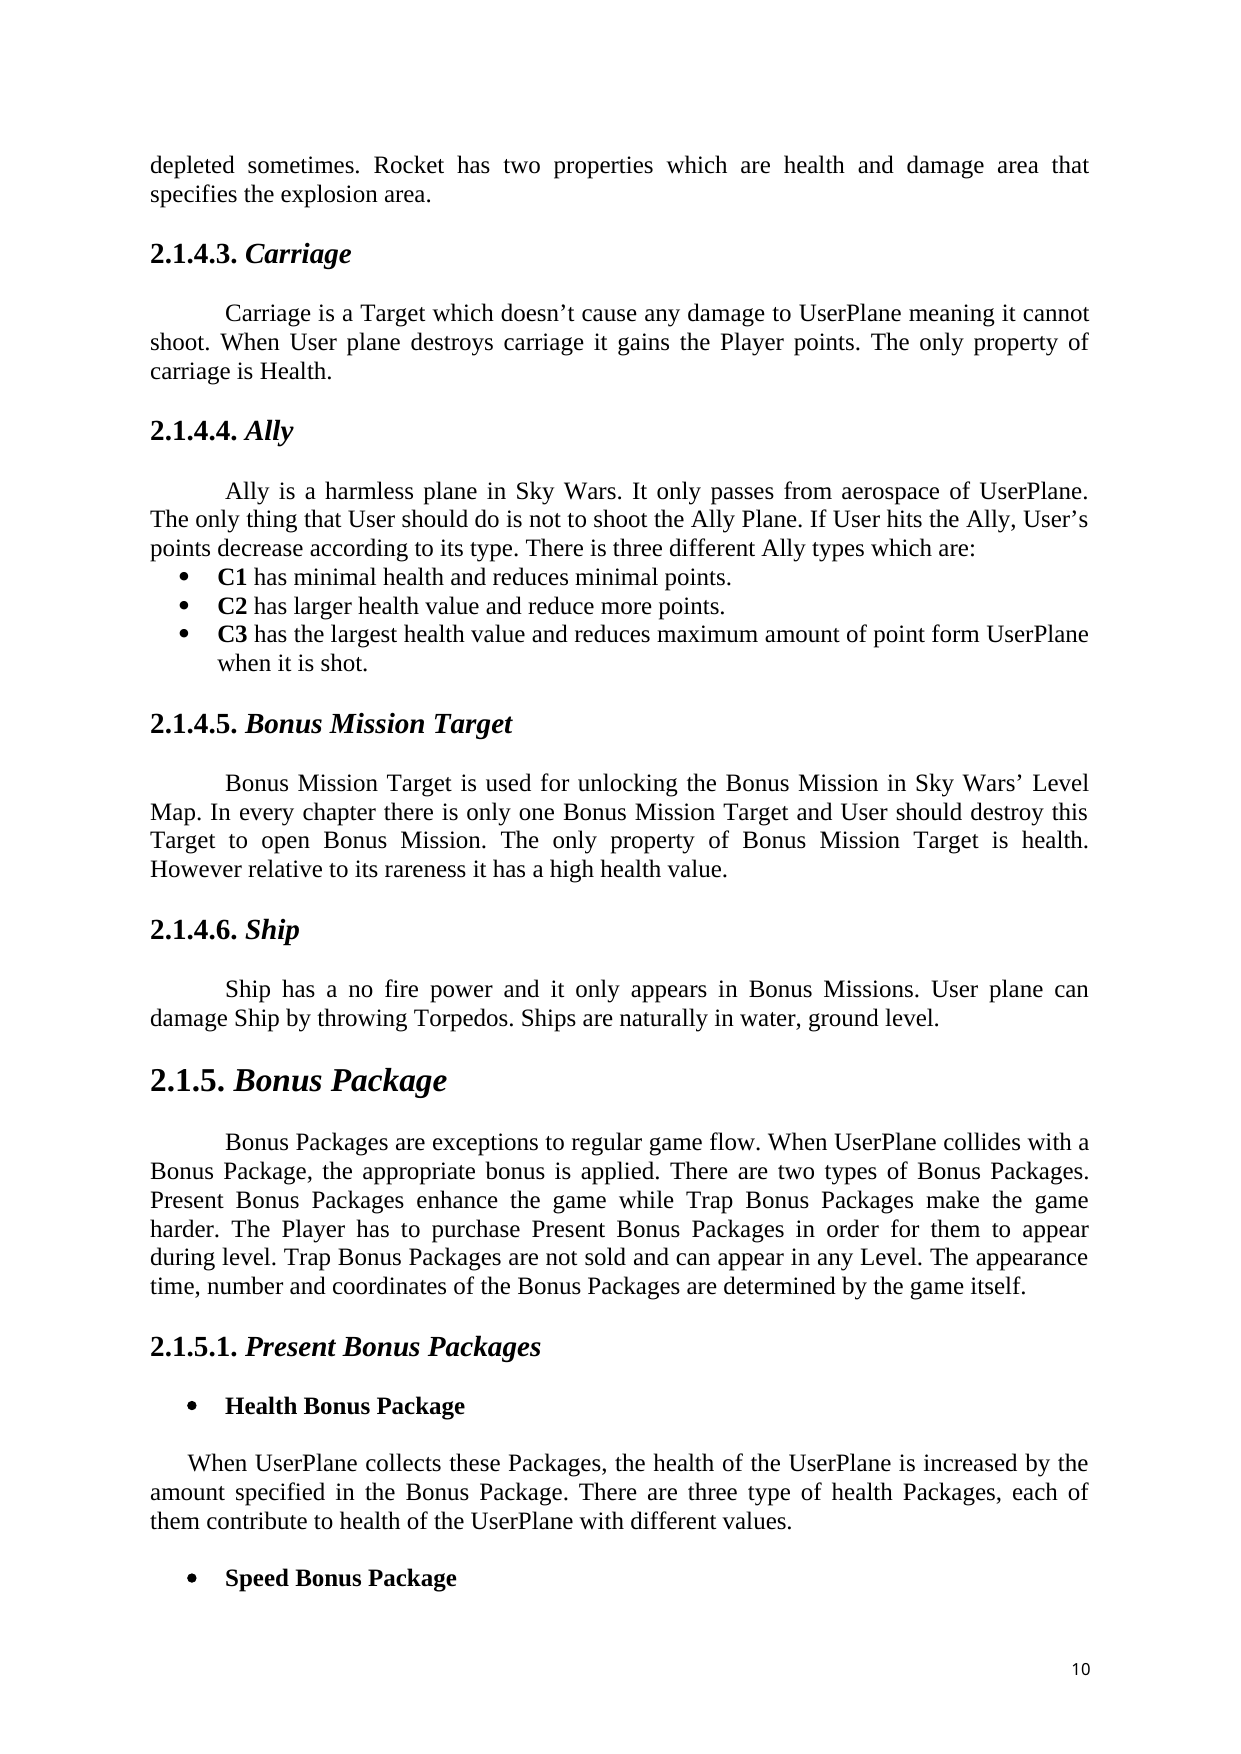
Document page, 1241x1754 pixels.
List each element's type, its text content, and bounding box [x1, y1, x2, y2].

text Bonus Mission Target is used for unlocking the Bonus Mission in Sky Wars’ Level Map. In every chapter there is only one Bonus Mission Target and User should destroy this Target to open Bonus Mission. The only property of Bonus Mission Target is health. However relative to its rareness it has a high health value. [150, 768, 1090, 883]
text 2.1.4.6. Ship [150, 912, 1090, 945]
list C2 has larger health value and reduce more points. [179, 591, 1090, 619]
text 2.1.4.5. Bonus Mission Target [150, 706, 1090, 739]
text When UserPlane collects these Packages, the health of the UserPlane is increased by the amount specified in the Bonus Package. There are three type of health Packages, each of them contribute to health of the UserPlane with different values. [150, 1448, 1090, 1535]
text 2.1.4.4. Ally [150, 413, 1090, 447]
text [150, 150, 1090, 207]
list C3 has the largest health value and reduces maximum amount of point form UserPlane when it is shot. [179, 619, 1090, 677]
text 2.1.4.3. Carriage [150, 236, 1090, 270]
text 2.1.5.1. Present Bonus Packages [150, 1329, 1090, 1362]
text Carriage is a Target which doesn’t cause any damage to UserPlane meaning it cannot shoot. When User plane destroys carriage it gains the Player points. The only property of carriage is Health. [150, 298, 1090, 385]
text Ally is a harmless plane in Sky Wars. It only passes from aerospace of UserPlane. The only thing that User should do is not to shoot the Ally Plane. If User hits the Ally, User’s points decrease according to its type. There is three different Ally types which are: [150, 476, 1090, 562]
list Speed Bonus Package [187, 1563, 1090, 1592]
list C1 has minimal health and reduces minimal points. [179, 562, 1090, 591]
text Bonus Packages are exceptions to regular game flow. When UserPlane collides with a Bonus Package, the appropriate bonus is applied. There are two types of Bonus Packages. Present Bonus Packages enhance the game while Trap Bonus Packages make the game harder. The Player has to purchase Present Bonus Packages in order for them to appear during level. Trap Bonus Packages are not sold and can appear in any Level. The appearance time, number and coordinates of the Bonus Packages are determined by the game itself. [150, 1127, 1090, 1300]
list Health Bonus Package [187, 1391, 1090, 1420]
text 2.1.5. Bonus Package [150, 1060, 1090, 1099]
text Ship has a no fire power and it only appears in Bonus Missions. User plane can damage Ship by throwing Torpedos. Ships are naturally in water, ground level. [150, 974, 1090, 1032]
